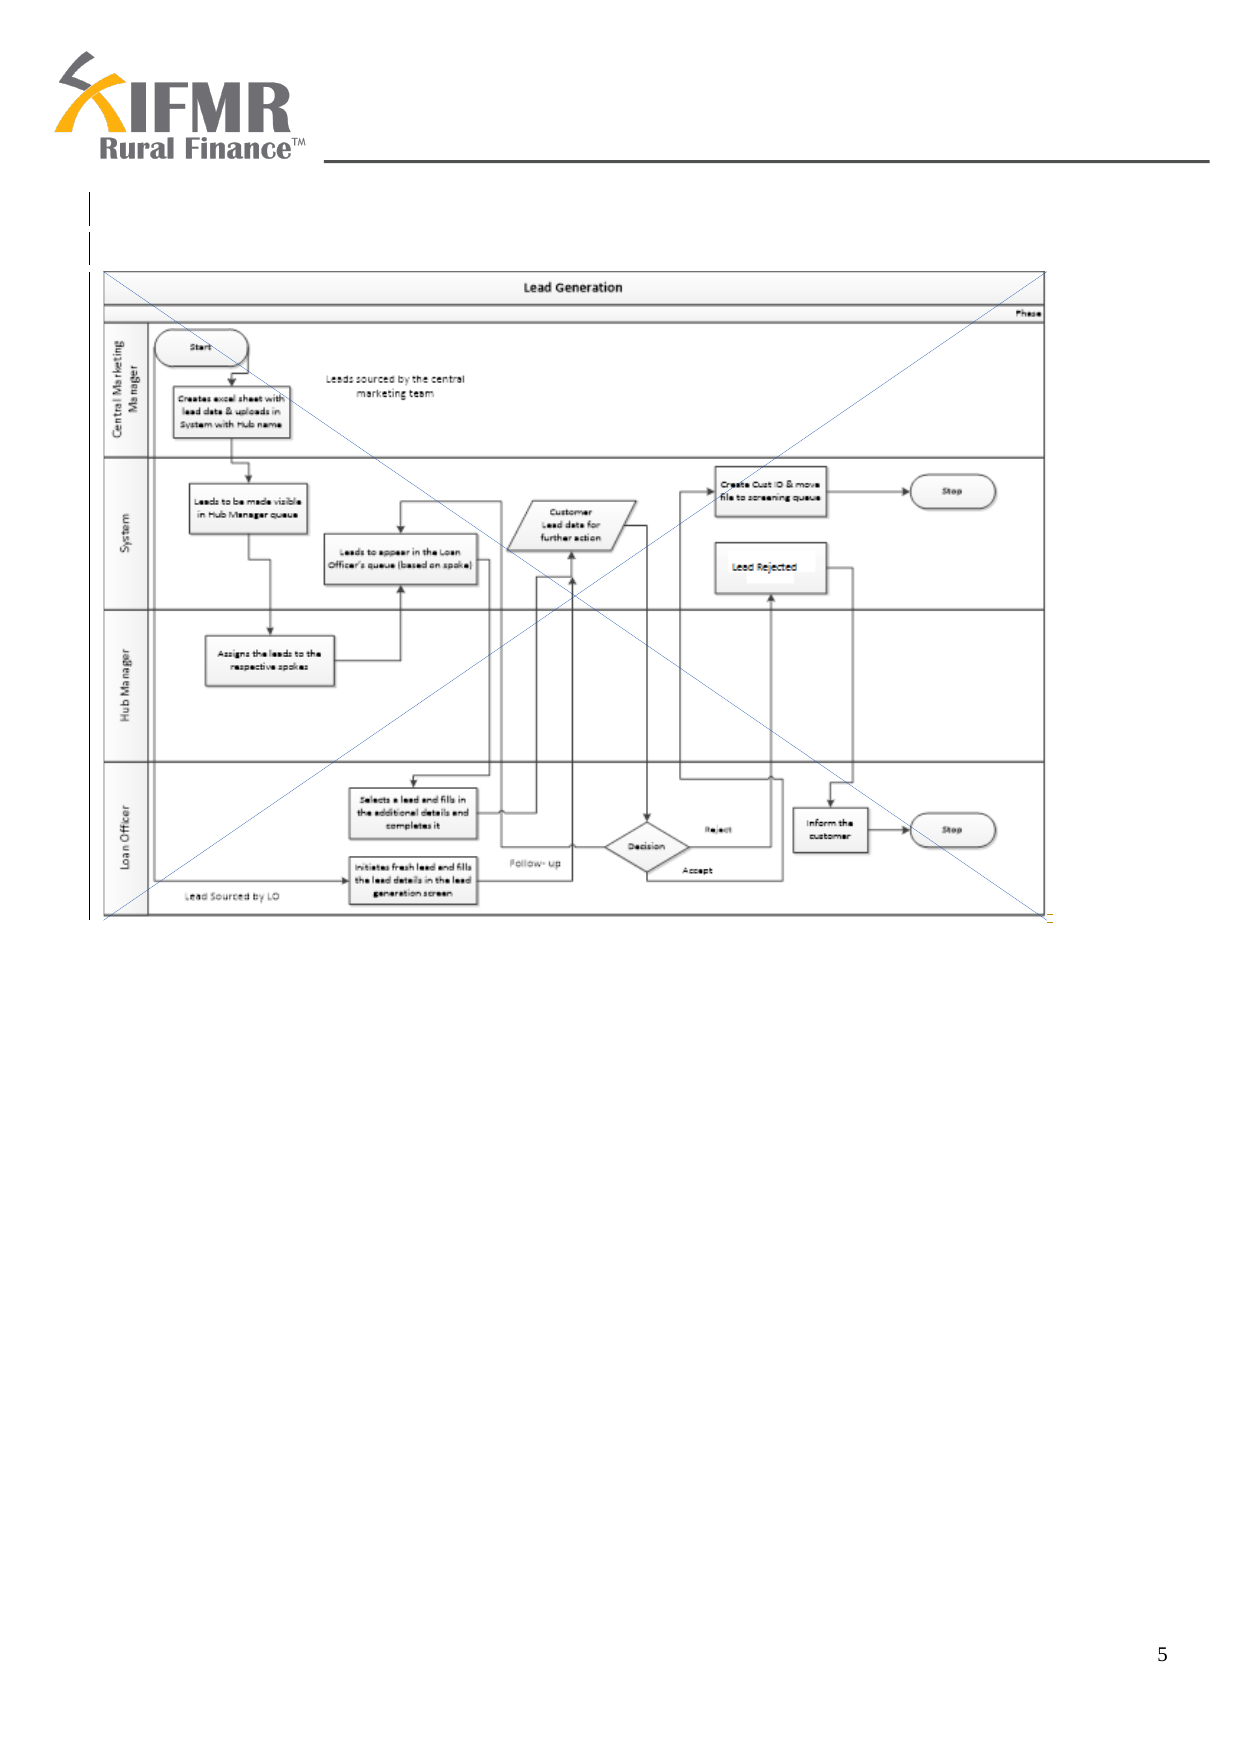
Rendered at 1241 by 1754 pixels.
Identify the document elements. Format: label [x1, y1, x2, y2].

picture [103, 273, 573, 919]
picture [577, 272, 1048, 920]
picture [47, 45, 312, 166]
picture [105, 597, 1046, 921]
picture [105, 271, 1046, 595]
